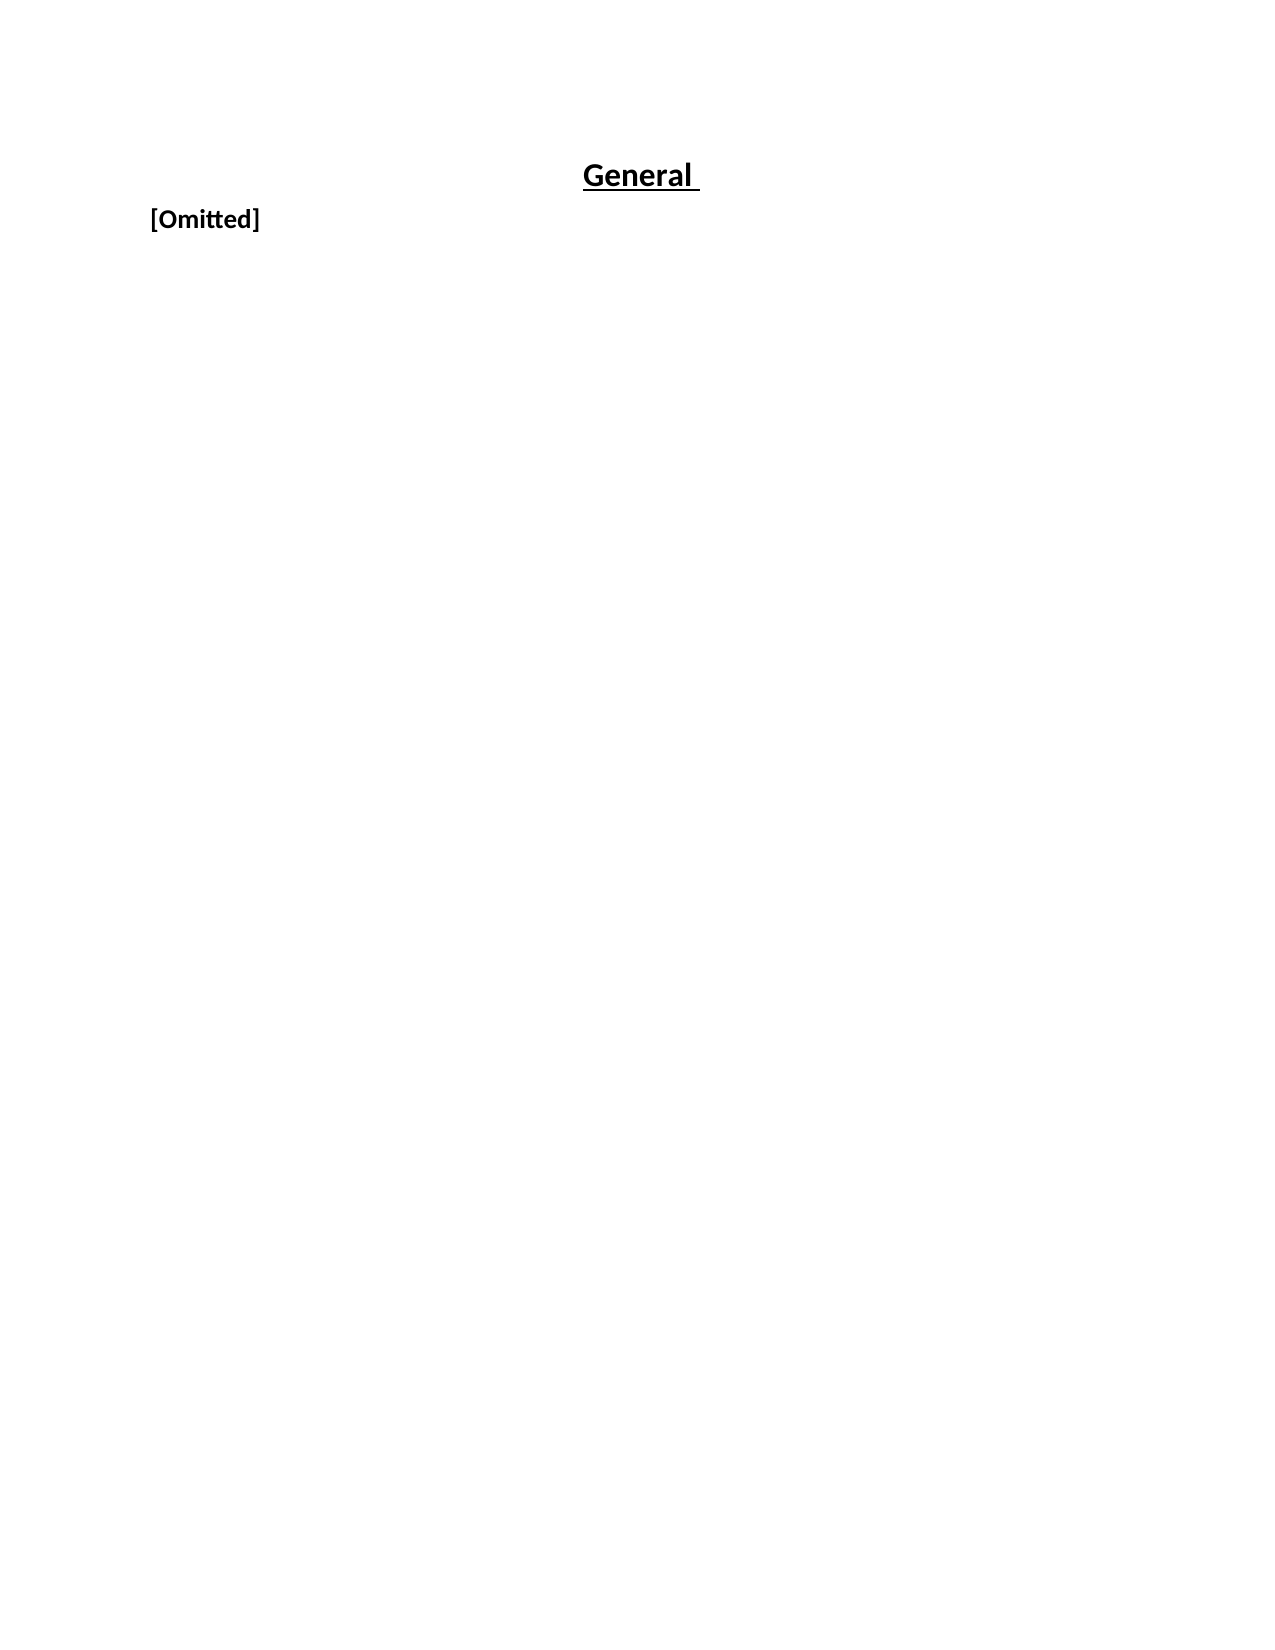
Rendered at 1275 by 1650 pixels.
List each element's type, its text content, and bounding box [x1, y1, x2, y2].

subtitle [Omitted] [150, 202, 1125, 235]
subtitle General [150, 154, 1125, 195]
